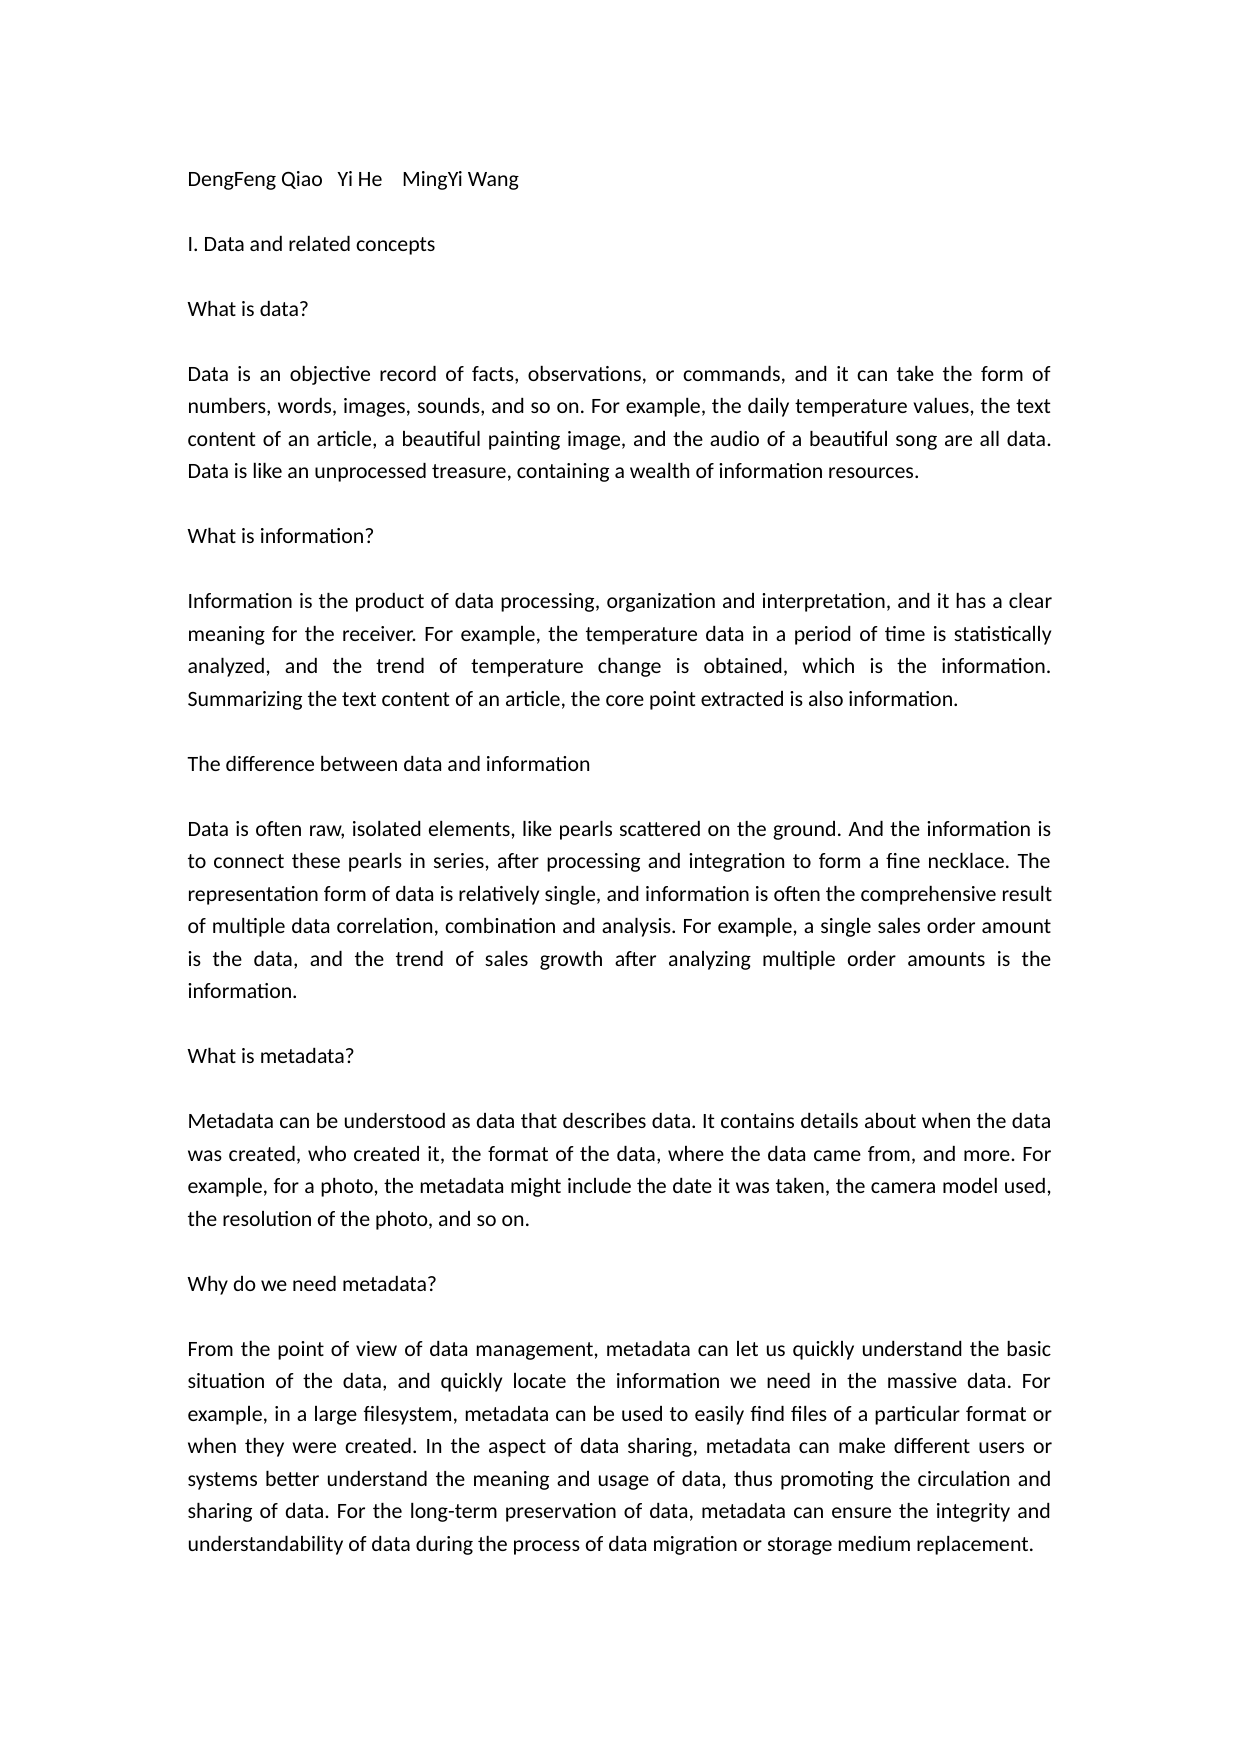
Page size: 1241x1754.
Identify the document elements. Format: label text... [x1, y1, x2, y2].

text The difference between data and information [187, 747, 1053, 779]
text I. Data and related concepts [187, 227, 1053, 259]
text Information is the product of data processing, organization and interpretation, and it has a clear meaning for the receiver. For example, the temperature data in a period of time is statistically analyzed, and the trend of temperature change is obtained, which is the information. Summarizing the text content of an article, the core point extracted is also information. [187, 584, 1053, 714]
text What is data? [187, 292, 1053, 324]
text What is information? [187, 519, 1053, 552]
text Data is an objective record of facts, observations, or commands, and it can take the form of numbers, words, images, sounds, and so on. For example, the daily temperature values, the text content of an article, a beautiful painting image, and the audio of a beautiful song are all data. Data is like an unprocessed treasure, containing a wealth of information resources. [187, 357, 1053, 487]
text Why do we need metadata? [187, 1267, 1053, 1299]
text DengFeng Qiao Yi He MingYi Wang [187, 162, 1053, 194]
text What is metadata? [187, 1039, 1053, 1072]
text From the point of view of data management, metadata can let us quickly understand the basic situation of the data, and quickly locate the information we need in the massive data. For example, in a large filesystem, metadata can be used to easily find files of a particular format or when they were created. In the aspect of data sharing, metadata can make different users or systems better understand the meaning and usage of data, thus promoting the circulation and sharing of data. For the long-term preservation of data, metadata can ensure the integrity and understandability of data during the process of data migration or storage medium replacement. [187, 1332, 1053, 1559]
text Metadata can be understood as data that describes data. It contains details about when the data was created, who created it, the format of the data, where the data came from, and more. For example, for a photo, the metadata might include the date it was taken, the camera model used, the resolution of the photo, and so on. [187, 1104, 1053, 1234]
text Data is often raw, isolated elements, like pearls scattered on the ground. And the information is to connect these pearls in series, after processing and integration to form a fine necklace. The representation form of data is relatively single, and information is often the comprehensive result of multiple data correlation, combination and analysis. For example, a single sales order amount is the data, and the trend of sales growth after analyzing multiple order amounts is the information. [187, 812, 1053, 1007]
